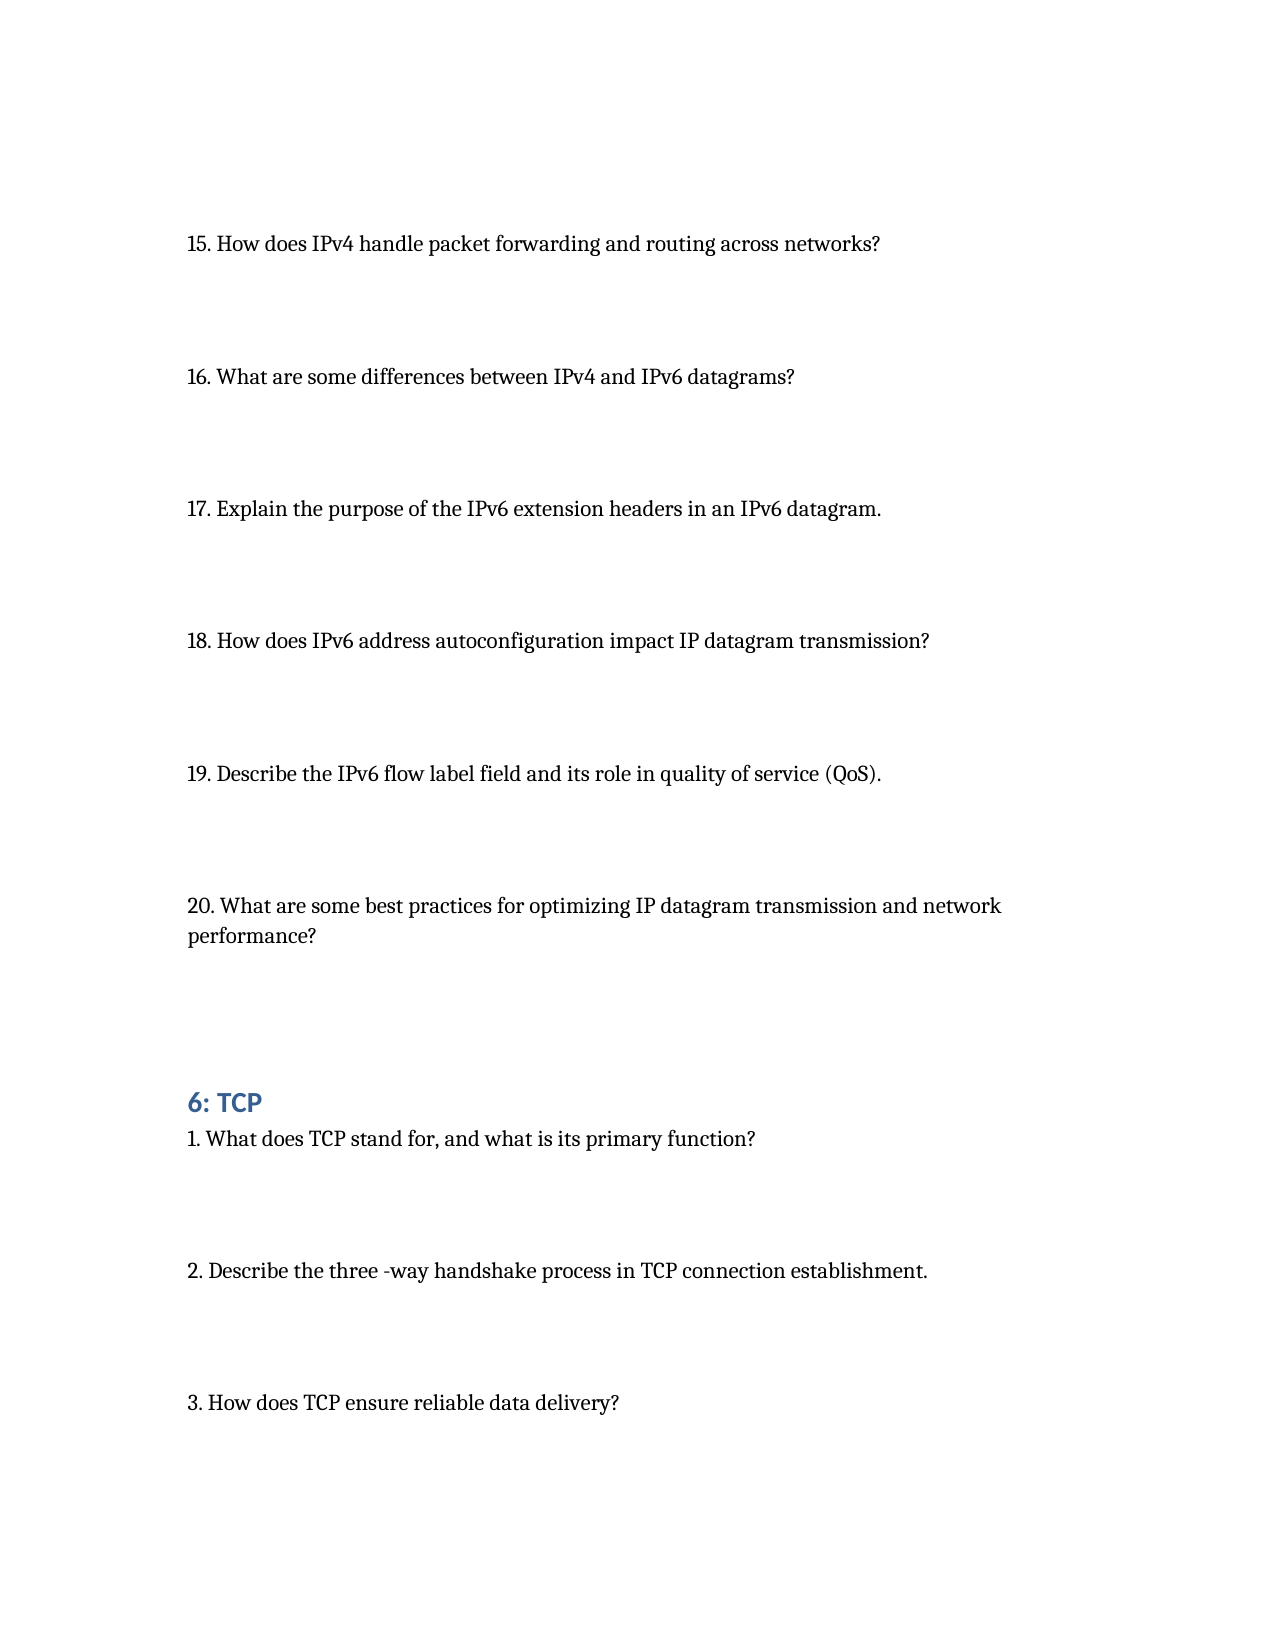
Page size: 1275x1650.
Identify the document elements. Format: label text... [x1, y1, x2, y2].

text 3. How does TCP ensure reliable data delivery? [187, 1390, 1087, 1416]
text 18. How does IPv6 address autoconfiguration impact IP datagram transmission? [187, 628, 1087, 654]
text 17. Explain the purpose of the IPv6 extension headers in an IPv6 datagram. [187, 496, 1087, 522]
text 16. What are some differences between IPv4 and IPv6 datagrams? [187, 363, 1087, 390]
text 2. Describe the three -way handshake process in TCP connection establishment. [187, 1258, 1087, 1284]
subtitle 6: TCP [187, 1084, 1087, 1120]
text 19. Describe the IPv6 flow label field and its role in quality of service (QoS). [187, 760, 1087, 787]
text 20. What are some best practices for optimizing IP datagram transmission and network performance? [187, 893, 1087, 949]
text 1. What does TCP stand for, and what is its primary function? [187, 1125, 1087, 1152]
text 15. How does IPv4 handle packet forwarding and routing across networks? [187, 231, 1087, 258]
